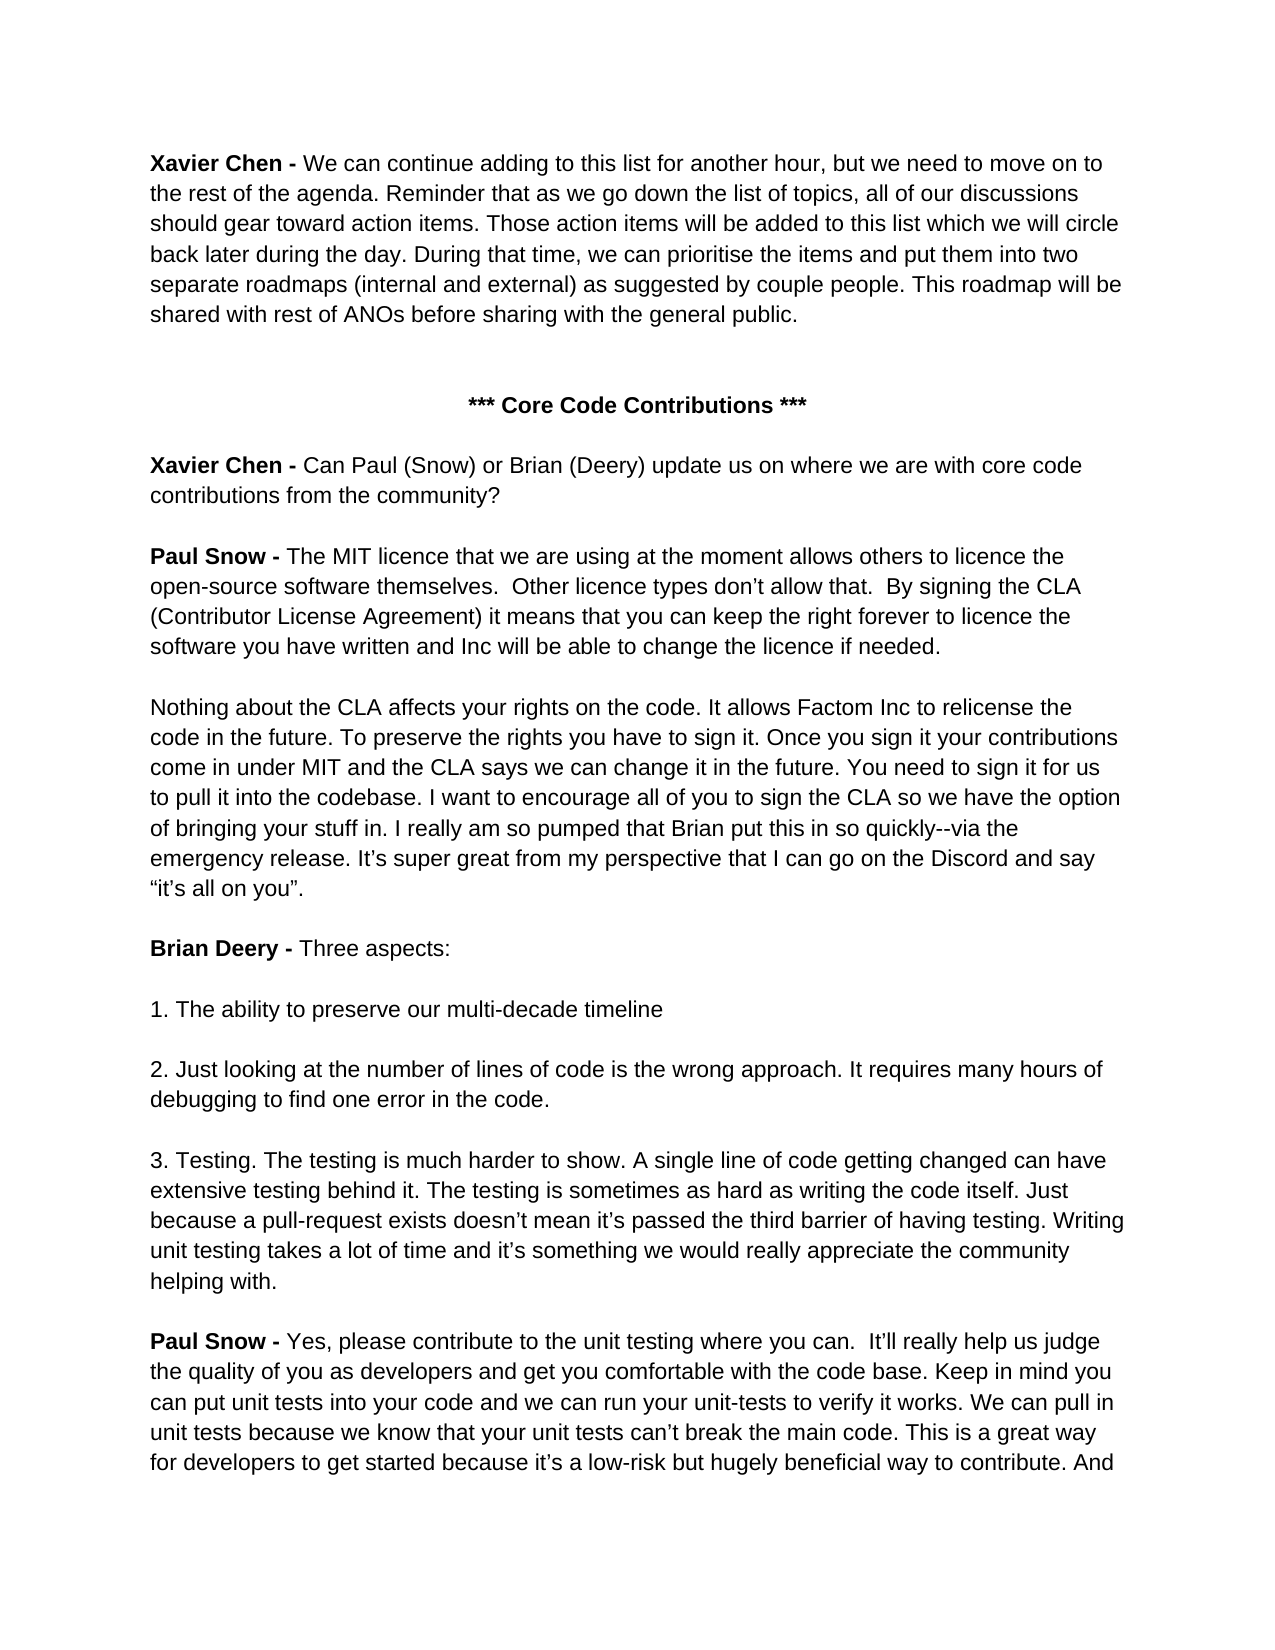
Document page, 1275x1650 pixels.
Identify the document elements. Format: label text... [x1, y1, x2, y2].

text 3. Testing. The testing is much harder to show. A single line of code getting changed can have extensive testing behind it. The testing is sometimes as hard as writing the code itself. Just because a pull-request exists doesn’t mean it’s passed the third barrier of having testing. Writing unit testing takes a lot of time and it’s something we would really appreciate the community helping with. [150, 1147, 1125, 1294]
text Xavier Chen - Can Paul (Snow) or Brian (Deery) update us on where we are with core code contributions from the community? [150, 452, 1125, 509]
text Nothing about the CLA affects your rights on the code. It allows Factom Inc to relicense the code in the future. To preserve the rights you have to sign it. Once you sign it your contributions come in under MIT and the CLA says we can change it in the future. You need to sign it for us to pull it into the codebase. I want to encourage all of you to sign the CLA so we have the option of bringing your stuff in. I really am so pumped that Brian put this in so quickly--via the emergency release. It’s super great from my perspective that I can go on the Discord and say “it’s all on you”. [150, 694, 1125, 901]
text 2. Just looking at the number of lines of code is the wrong approach. It requires many hours of debugging to find one error in the code. [150, 1056, 1125, 1113]
text Paul Snow - The MIT licence that we are using at the moment allows others to licence the open-source software themselves. Other licence types don’t allow that. By signing the CLA (Contributor License Agreement) it means that you can keep the right forever to licence the software you have written and Inc will be able to change the licence if needed. [150, 543, 1125, 660]
text 1. The ability to preserve our multi-decade timeline [150, 996, 1125, 1022]
text *** Core Code Contributions *** [150, 392, 1125, 418]
text Brian Deery - Three aspects: [150, 935, 1125, 962]
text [150, 1328, 1125, 1475]
text Xavier Chen - We can continue adding to this list for another hour, but we need to move on to the rest of the agenda. Reminder that as we go down the list of topics, all of our discussions should gear toward action items. Those action items will be added to this list which we will circle back later during the day. During that time, we can prioritise the items and put them into two separate roadmaps (internal and external) as suggested by couple people. This roadmap will be shared with rest of ANOs before sharing with the general public. [150, 150, 1125, 327]
